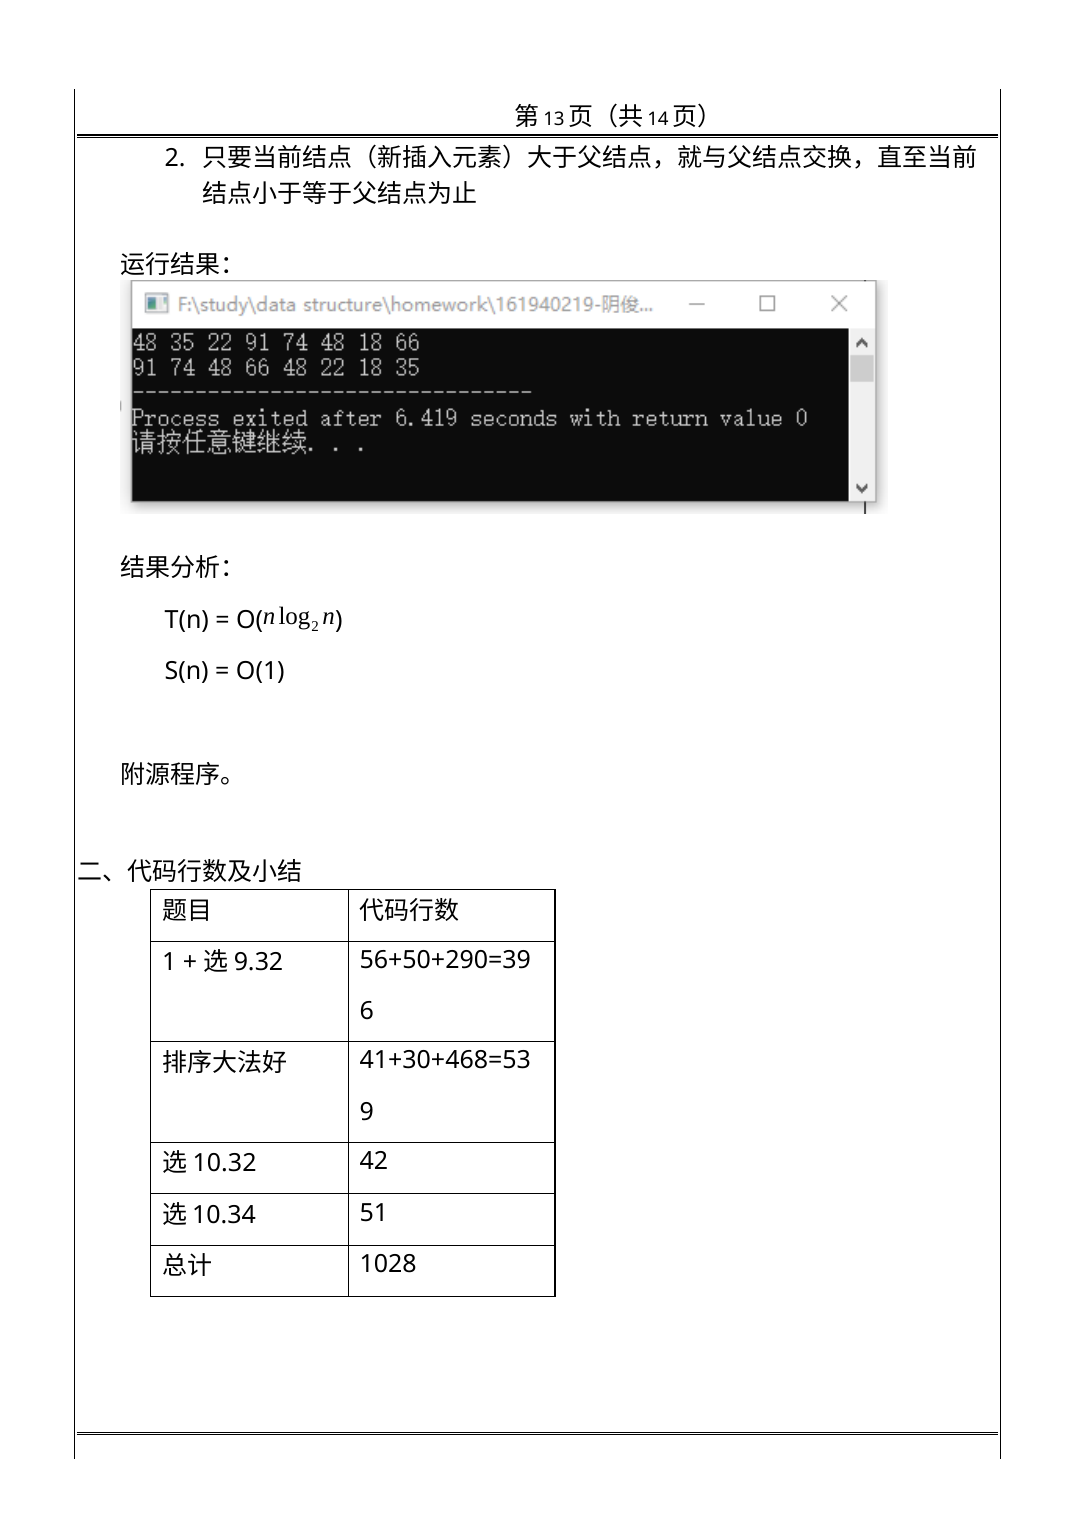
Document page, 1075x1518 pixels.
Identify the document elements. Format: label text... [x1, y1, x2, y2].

text 运行结果： [77, 244, 998, 280]
table_cell 排序大法好 [151, 1042, 348, 1142]
table_cell 选10.34 [151, 1194, 348, 1245]
table_cell 51 [349, 1194, 554, 1245]
text T(n) = O() [121, 602, 998, 636]
table_cell 41+30+468=539 [349, 1042, 554, 1142]
text 二、代码行数及小结 [77, 843, 998, 889]
text 结果分析： [77, 547, 998, 584]
picture [120, 280, 888, 514]
table_cell 56+50+290=396 [349, 942, 554, 1041]
list 只要当前结点（新插入元素）大于父结点，就与父结点交换，直至当前结点小于等于父结点为止 [164, 138, 998, 210]
table_cell 42 [349, 1143, 554, 1193]
table_cell 选 10.32 [151, 1143, 348, 1193]
text S(n) = O(1) [121, 653, 998, 687]
text 附源程序。 [77, 755, 998, 791]
table_cell 1028 [349, 1246, 554, 1296]
table_header 代码行数 [349, 890, 554, 941]
table_header 题目 [151, 890, 348, 941]
table_cell 总计 [151, 1246, 348, 1296]
table_cell 1 + 选9.32 [151, 942, 348, 1041]
